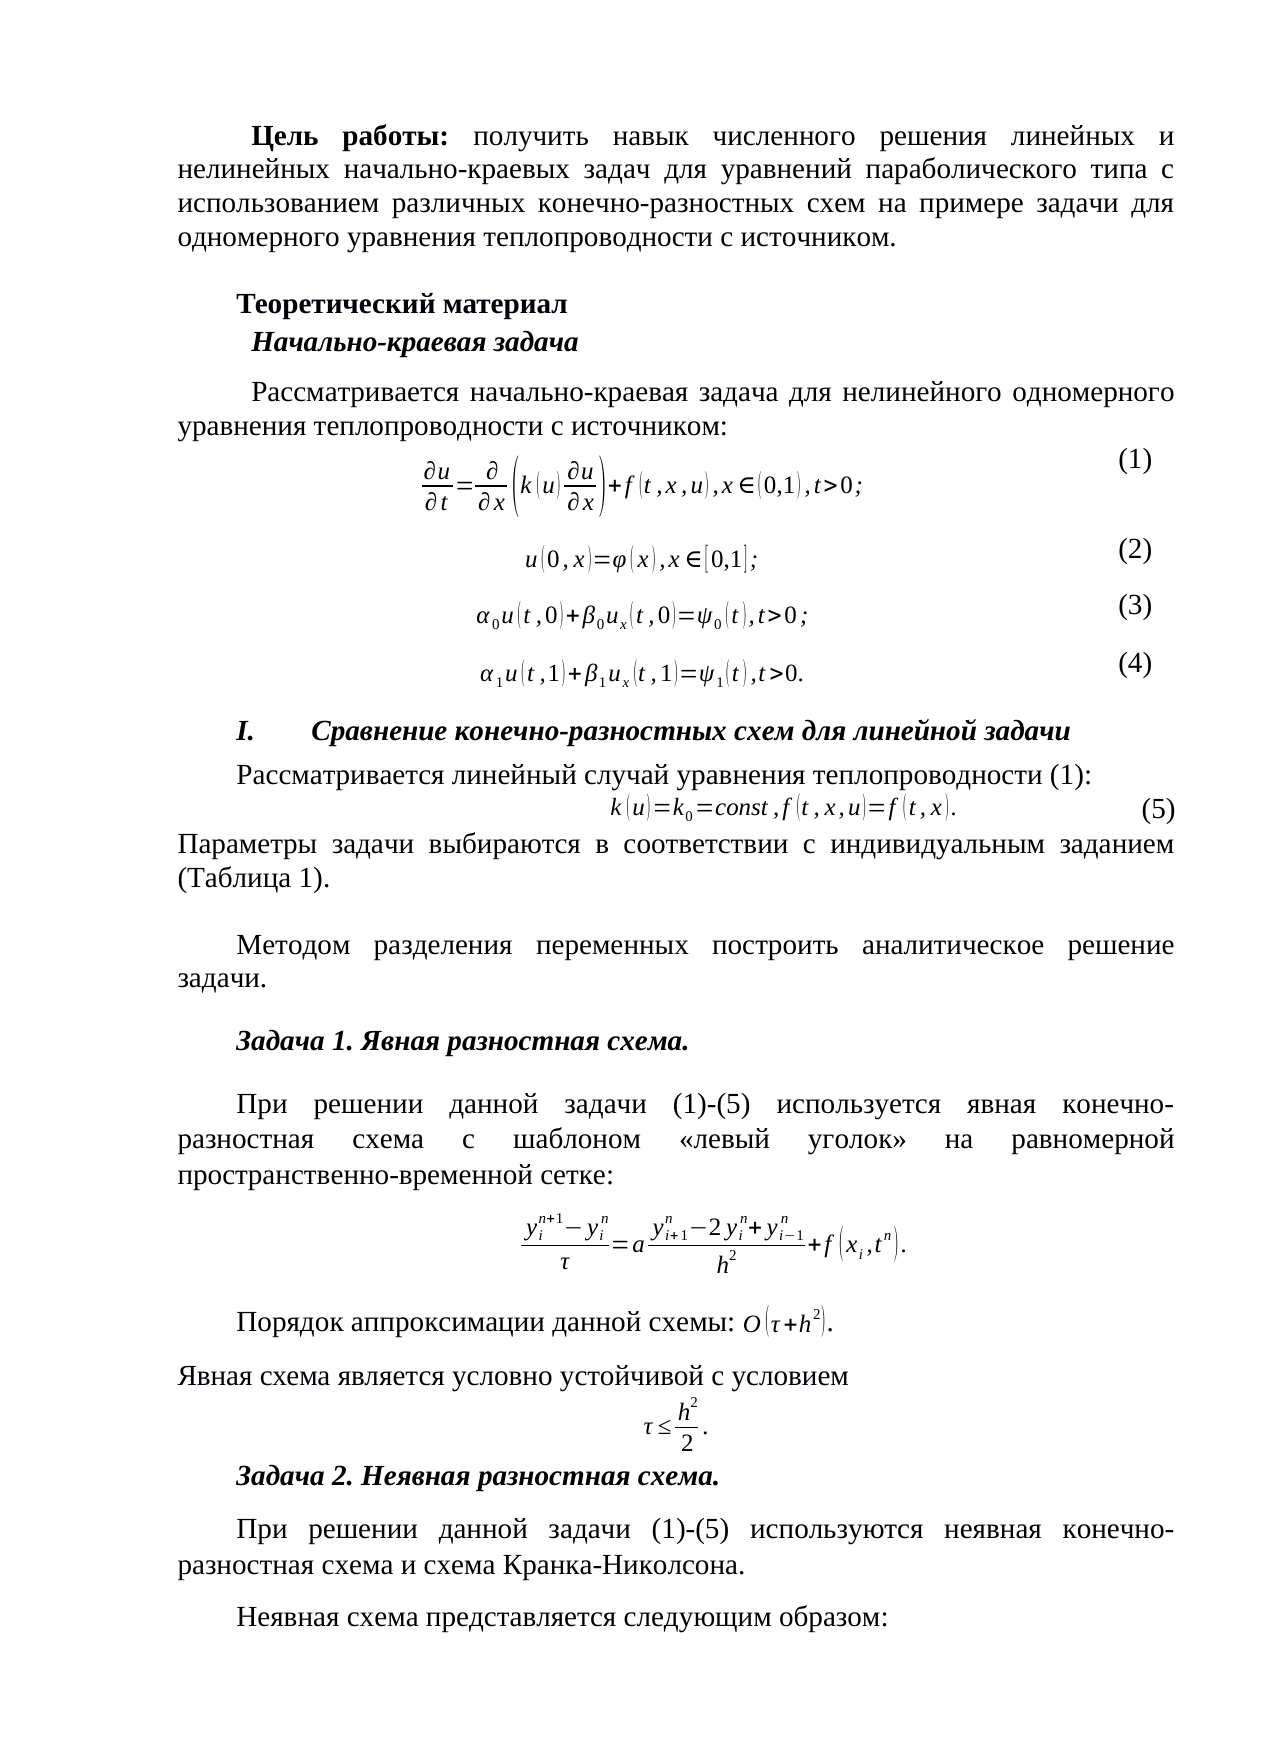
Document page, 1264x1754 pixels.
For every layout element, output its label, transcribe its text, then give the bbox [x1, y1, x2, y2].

table_cell (3) [1107, 587, 1181, 645]
table_header (1) [1107, 442, 1181, 532]
list Сравнение конечно-разностных схем для линейной задачи [236, 713, 1175, 747]
table_header [177, 442, 1107, 532]
text Явная схема является условно устойчивой с условием [177, 1358, 1175, 1391]
table_cell [177, 587, 1107, 645]
text Порядок аппроксимации данной схемы: . [177, 1304, 1175, 1338]
text Цель работы: получить навык численного решения линейных и нелинейных начально-краевых задач для уравнений параболического типа с использованием различных конечно-разностных схем на примере задачи для одномерного уравнения теплопроводности с источником. [177, 118, 1175, 252]
text При решении данной задачи (1)-(5) используется явная конечно-разностная схема с шаблоном «левый уголок» на равномерной пространственно-временной сетке: [177, 1086, 1175, 1190]
table_cell (4) [1107, 645, 1181, 703]
text Задача 2. Неявная разностная схема. [177, 1458, 1175, 1492]
text Методом разделения переменных построить аналитическое решение задачи. [177, 927, 1175, 994]
table_cell (2) [1107, 532, 1181, 587]
text При решении данной задачи (1)-(5) используются неявная конечно-разностная схема и схема Кранка-Николсона. [177, 1511, 1175, 1580]
table_cell [177, 645, 1107, 703]
text Неявная схема представляется следующим образом: [177, 1599, 1175, 1633]
text Задача 1. Явная разностная схема. [177, 1023, 1175, 1057]
text Теоретический материал [177, 286, 1175, 319]
text Рассматривается начально-краевая задача для нелинейного одномерного уравнения теплопроводности с источником: [177, 374, 1175, 442]
text Рассматривается линейный случай уравнения теплопроводности (1): [177, 757, 1175, 791]
text Параметры задачи выбираются в соответствии с индивидуальным заданием (Таблица 1). [177, 826, 1175, 893]
text Начально-краевая задача [177, 324, 1175, 358]
table_cell [177, 532, 1107, 587]
text (5) [236, 791, 1175, 826]
